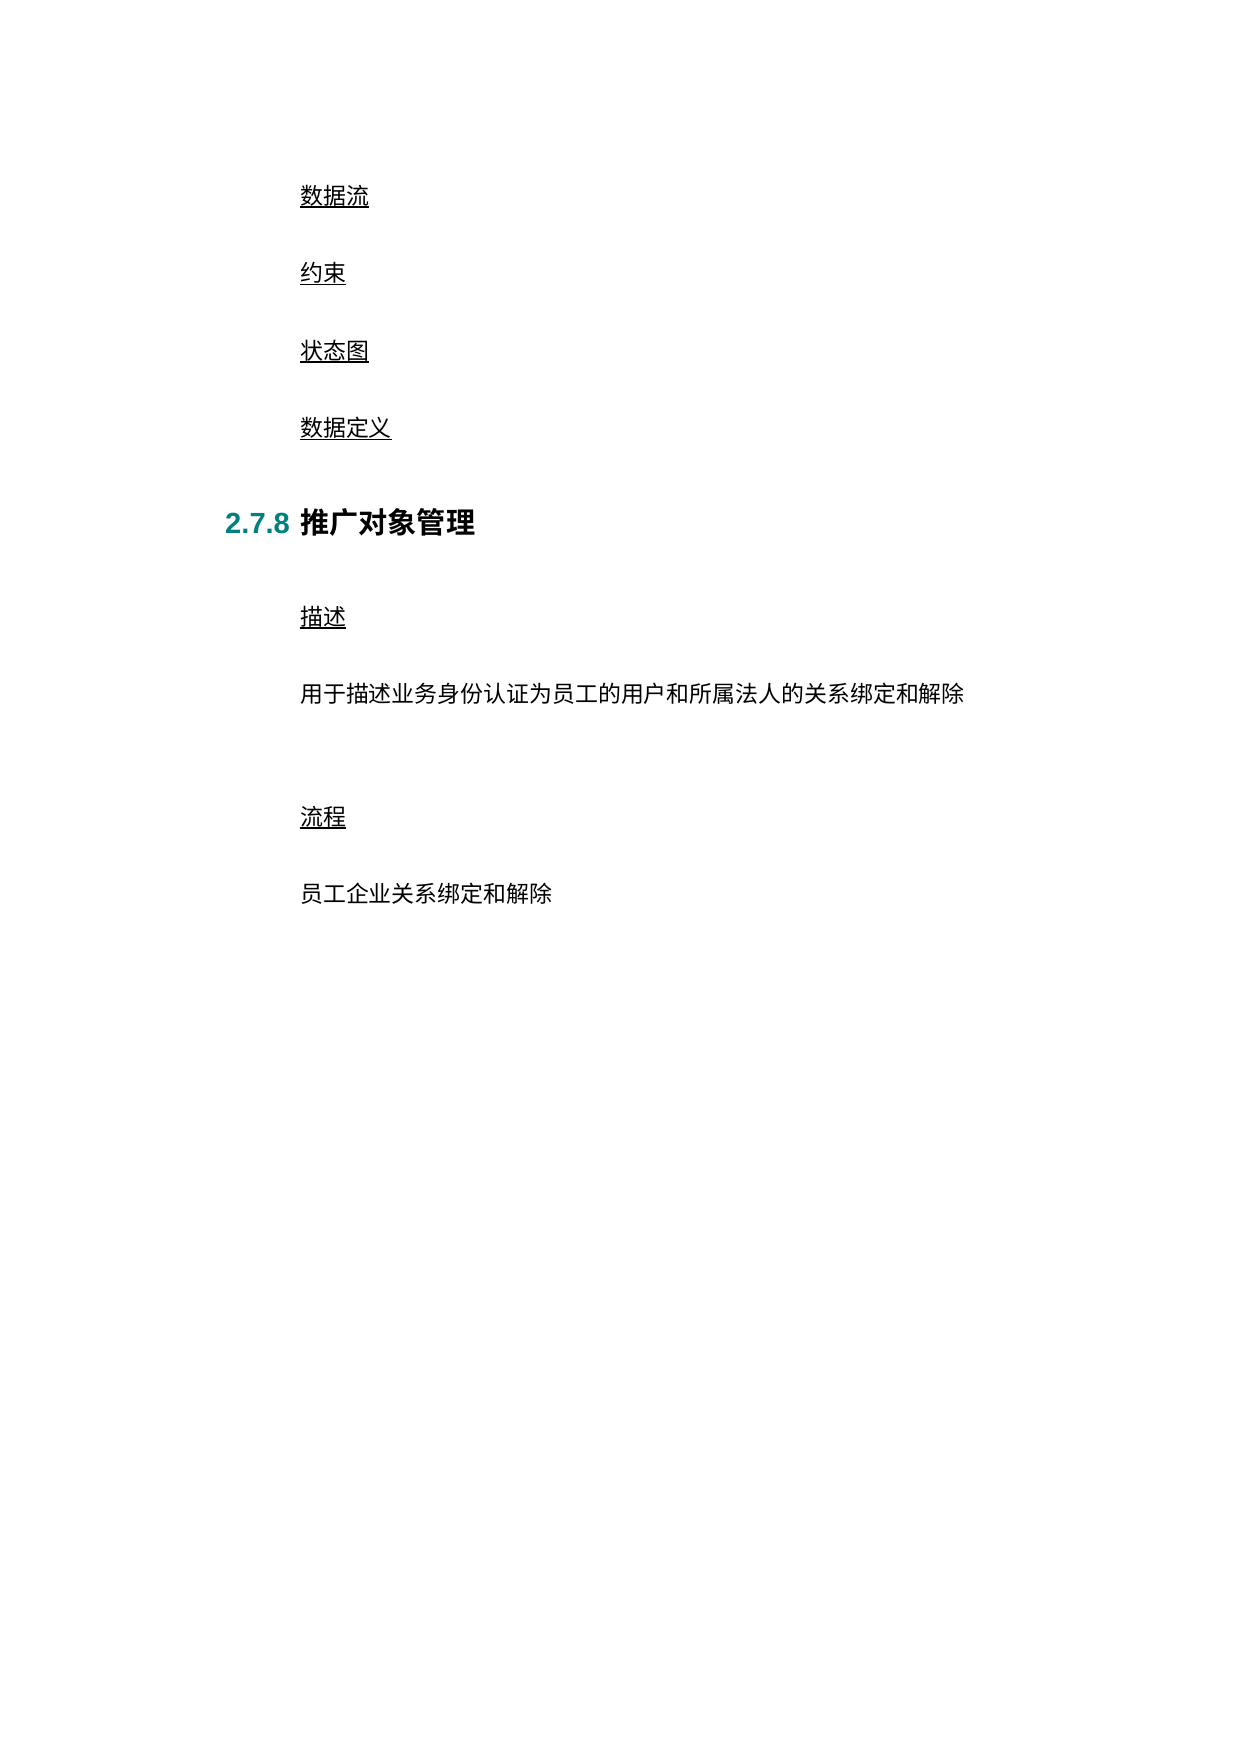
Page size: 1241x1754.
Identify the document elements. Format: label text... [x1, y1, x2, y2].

text 数据定义 [300, 394, 1053, 459]
text 状态图 [300, 317, 1053, 382]
text 描述 [300, 583, 1053, 648]
subtitle 推广对象管理 [225, 489, 1053, 554]
text 数据流 [300, 162, 1053, 227]
text 用于描述业务身份认证为员工的用户和所属法人的关系绑定和解除 [300, 660, 1053, 725]
text 员工企业关系绑定和解除 [300, 860, 1053, 925]
text 约束 [300, 239, 1053, 304]
text 流程 [300, 783, 1053, 848]
